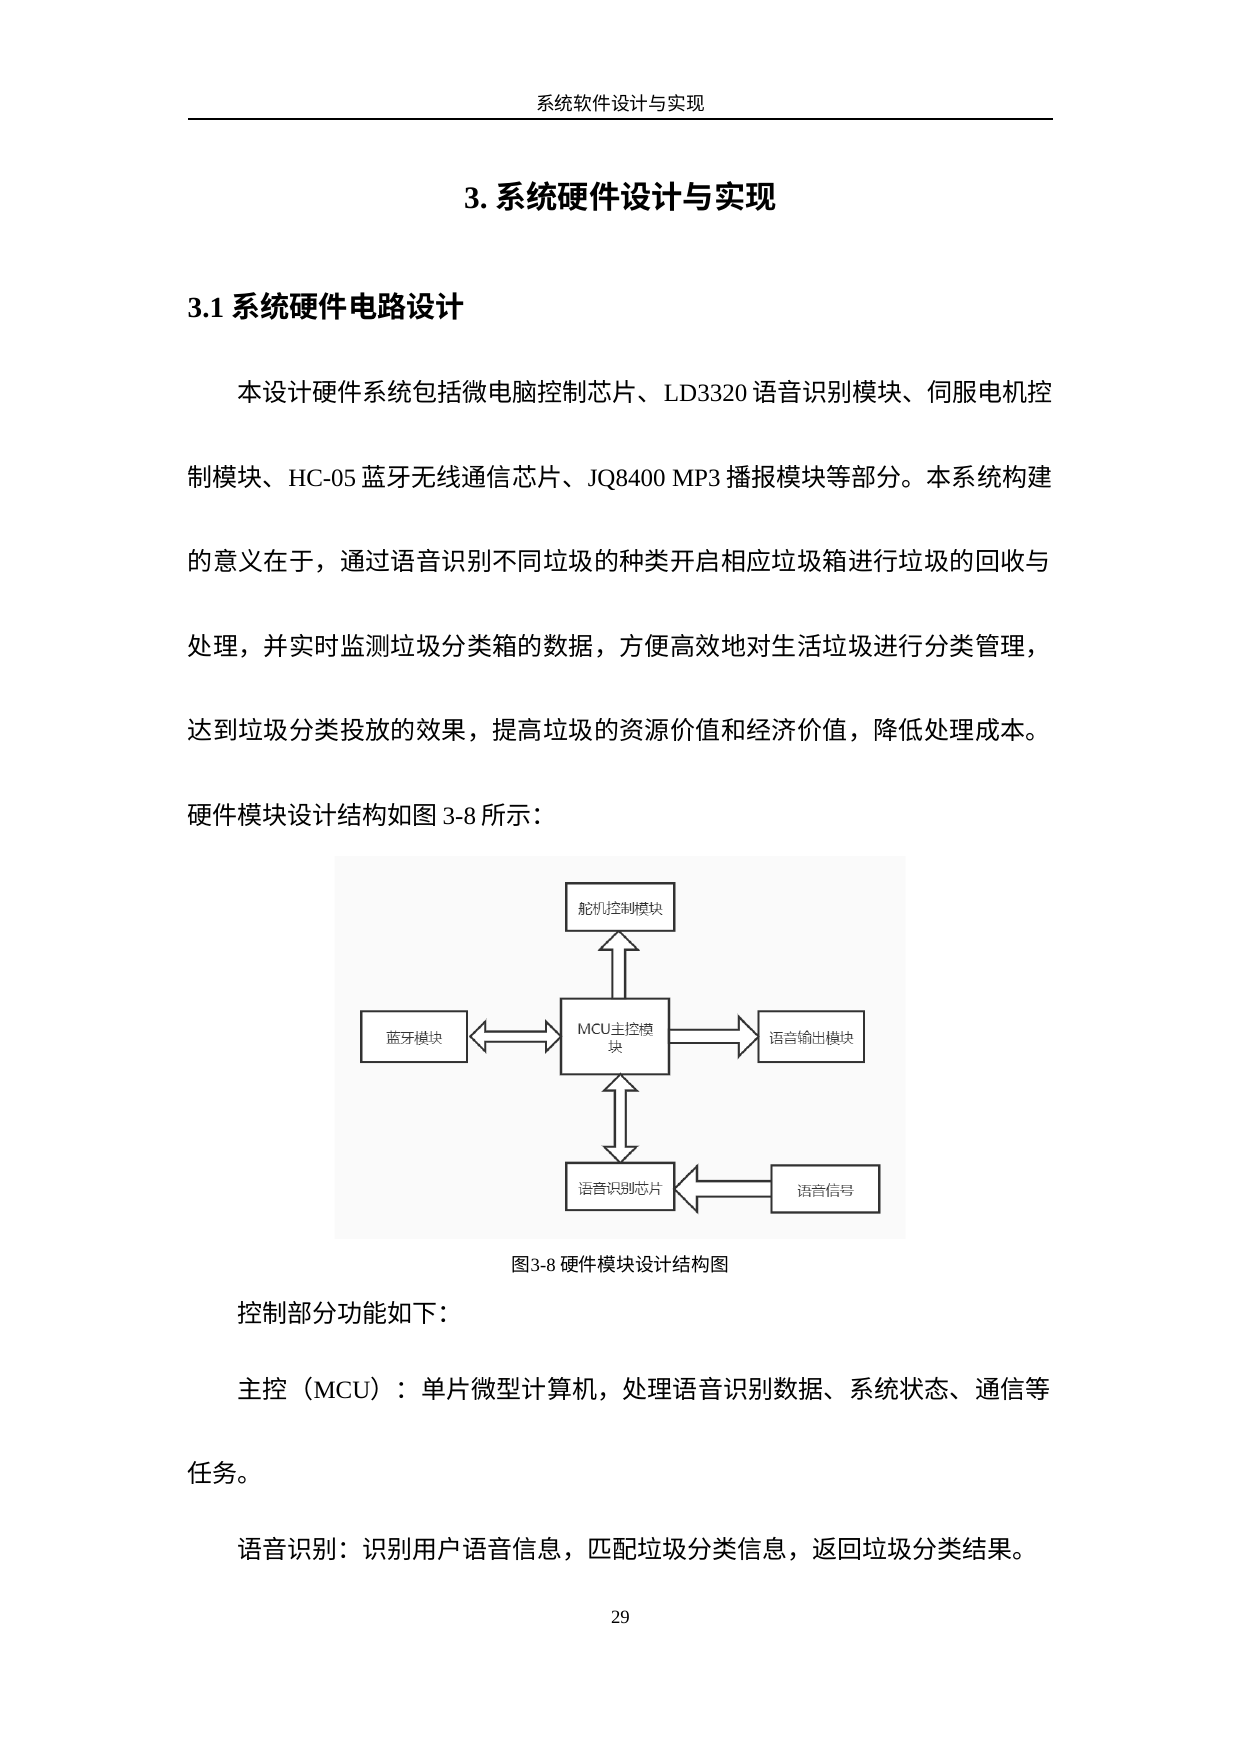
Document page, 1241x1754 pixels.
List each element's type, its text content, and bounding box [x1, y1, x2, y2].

subtitle 系统硬件设计与实现 [187, 162, 1053, 227]
text 语音识别：识别用户语音信息，匹配垃圾分类信息，返回垃圾分类结果。 [187, 1515, 1053, 1580]
picture [334, 856, 906, 1239]
text 控制部分功能如下： [187, 1279, 1053, 1344]
text 主控（MCU）：单片微型计算机，处理语音识别数据、系统状态、通信等任务。 [187, 1355, 1053, 1504]
subtitle 系统硬件电路设计 [187, 272, 1053, 337]
